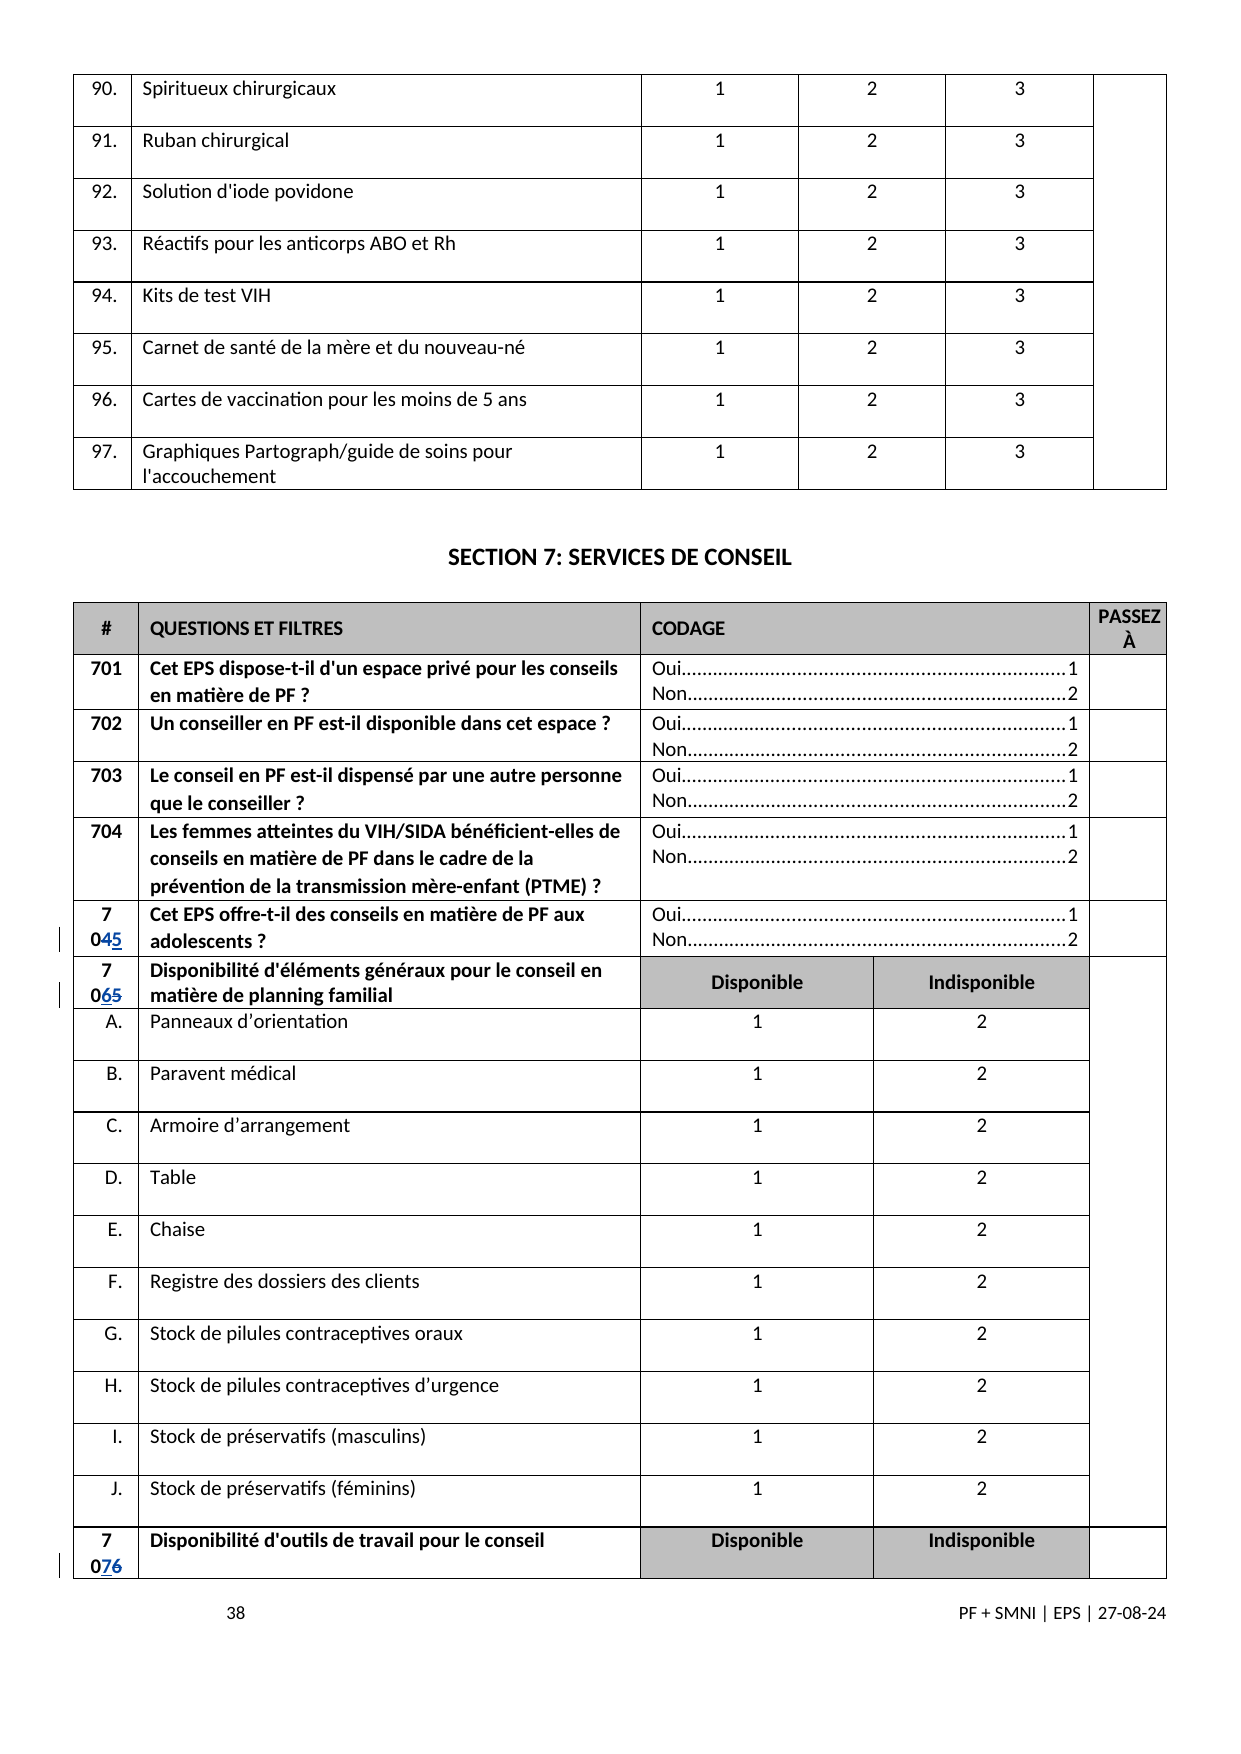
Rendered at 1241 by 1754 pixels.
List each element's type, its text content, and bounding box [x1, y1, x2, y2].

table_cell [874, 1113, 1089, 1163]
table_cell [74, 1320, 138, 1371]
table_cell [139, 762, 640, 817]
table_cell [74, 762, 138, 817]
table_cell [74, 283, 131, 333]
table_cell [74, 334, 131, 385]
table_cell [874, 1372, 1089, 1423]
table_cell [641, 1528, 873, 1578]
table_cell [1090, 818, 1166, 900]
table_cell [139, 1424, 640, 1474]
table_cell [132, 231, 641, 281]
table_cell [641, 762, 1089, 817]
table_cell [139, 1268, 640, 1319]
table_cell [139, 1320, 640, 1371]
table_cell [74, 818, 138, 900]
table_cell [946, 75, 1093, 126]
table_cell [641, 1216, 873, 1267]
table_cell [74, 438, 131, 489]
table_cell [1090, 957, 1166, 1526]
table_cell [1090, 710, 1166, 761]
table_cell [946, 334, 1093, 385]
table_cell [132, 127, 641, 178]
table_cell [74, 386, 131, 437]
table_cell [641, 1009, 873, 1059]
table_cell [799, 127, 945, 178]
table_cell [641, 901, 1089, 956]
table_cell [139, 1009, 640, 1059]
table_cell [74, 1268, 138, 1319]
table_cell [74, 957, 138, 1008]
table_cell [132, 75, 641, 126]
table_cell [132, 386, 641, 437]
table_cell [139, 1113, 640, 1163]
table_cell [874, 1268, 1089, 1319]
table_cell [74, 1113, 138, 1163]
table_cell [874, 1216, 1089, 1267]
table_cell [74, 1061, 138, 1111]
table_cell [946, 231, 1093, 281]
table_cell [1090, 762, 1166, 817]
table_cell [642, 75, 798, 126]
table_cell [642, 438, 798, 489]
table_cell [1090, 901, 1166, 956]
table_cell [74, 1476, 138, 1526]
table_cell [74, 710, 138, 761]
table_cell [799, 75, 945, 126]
text SECTION 7: SERVICES DE CONSEIL [74, 541, 1166, 571]
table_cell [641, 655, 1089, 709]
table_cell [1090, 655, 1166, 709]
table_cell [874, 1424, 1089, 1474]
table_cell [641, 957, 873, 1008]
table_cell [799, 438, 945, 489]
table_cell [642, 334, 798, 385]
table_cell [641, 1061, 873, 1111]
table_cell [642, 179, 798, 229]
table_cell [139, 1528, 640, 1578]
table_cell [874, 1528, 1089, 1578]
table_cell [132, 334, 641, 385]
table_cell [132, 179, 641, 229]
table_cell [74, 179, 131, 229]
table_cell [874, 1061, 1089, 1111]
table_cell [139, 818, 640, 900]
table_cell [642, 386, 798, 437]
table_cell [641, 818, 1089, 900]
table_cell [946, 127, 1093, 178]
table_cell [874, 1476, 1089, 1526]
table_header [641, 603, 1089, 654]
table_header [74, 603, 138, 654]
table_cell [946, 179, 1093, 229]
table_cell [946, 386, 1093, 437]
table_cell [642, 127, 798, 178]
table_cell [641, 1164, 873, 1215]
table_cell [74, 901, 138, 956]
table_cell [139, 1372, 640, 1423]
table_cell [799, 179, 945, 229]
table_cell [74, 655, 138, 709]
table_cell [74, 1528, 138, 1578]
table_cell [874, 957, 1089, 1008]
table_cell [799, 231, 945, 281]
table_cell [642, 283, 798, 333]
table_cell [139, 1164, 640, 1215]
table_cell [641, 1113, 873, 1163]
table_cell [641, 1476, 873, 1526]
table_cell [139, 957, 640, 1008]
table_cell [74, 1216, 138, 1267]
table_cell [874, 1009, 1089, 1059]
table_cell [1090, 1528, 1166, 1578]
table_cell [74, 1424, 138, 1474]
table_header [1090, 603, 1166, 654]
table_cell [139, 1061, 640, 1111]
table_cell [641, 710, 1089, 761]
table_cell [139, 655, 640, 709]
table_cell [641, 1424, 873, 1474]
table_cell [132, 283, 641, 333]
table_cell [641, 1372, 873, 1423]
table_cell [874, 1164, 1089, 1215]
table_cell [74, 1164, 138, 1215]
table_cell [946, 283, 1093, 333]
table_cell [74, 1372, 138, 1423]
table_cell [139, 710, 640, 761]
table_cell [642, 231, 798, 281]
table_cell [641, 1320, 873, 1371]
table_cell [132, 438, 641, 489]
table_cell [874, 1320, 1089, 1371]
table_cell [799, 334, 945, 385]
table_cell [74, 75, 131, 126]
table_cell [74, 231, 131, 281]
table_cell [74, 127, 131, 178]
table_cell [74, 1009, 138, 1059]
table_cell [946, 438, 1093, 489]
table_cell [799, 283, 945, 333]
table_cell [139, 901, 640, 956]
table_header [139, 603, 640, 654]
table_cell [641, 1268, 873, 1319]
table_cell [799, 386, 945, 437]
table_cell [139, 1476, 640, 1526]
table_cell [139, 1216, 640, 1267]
